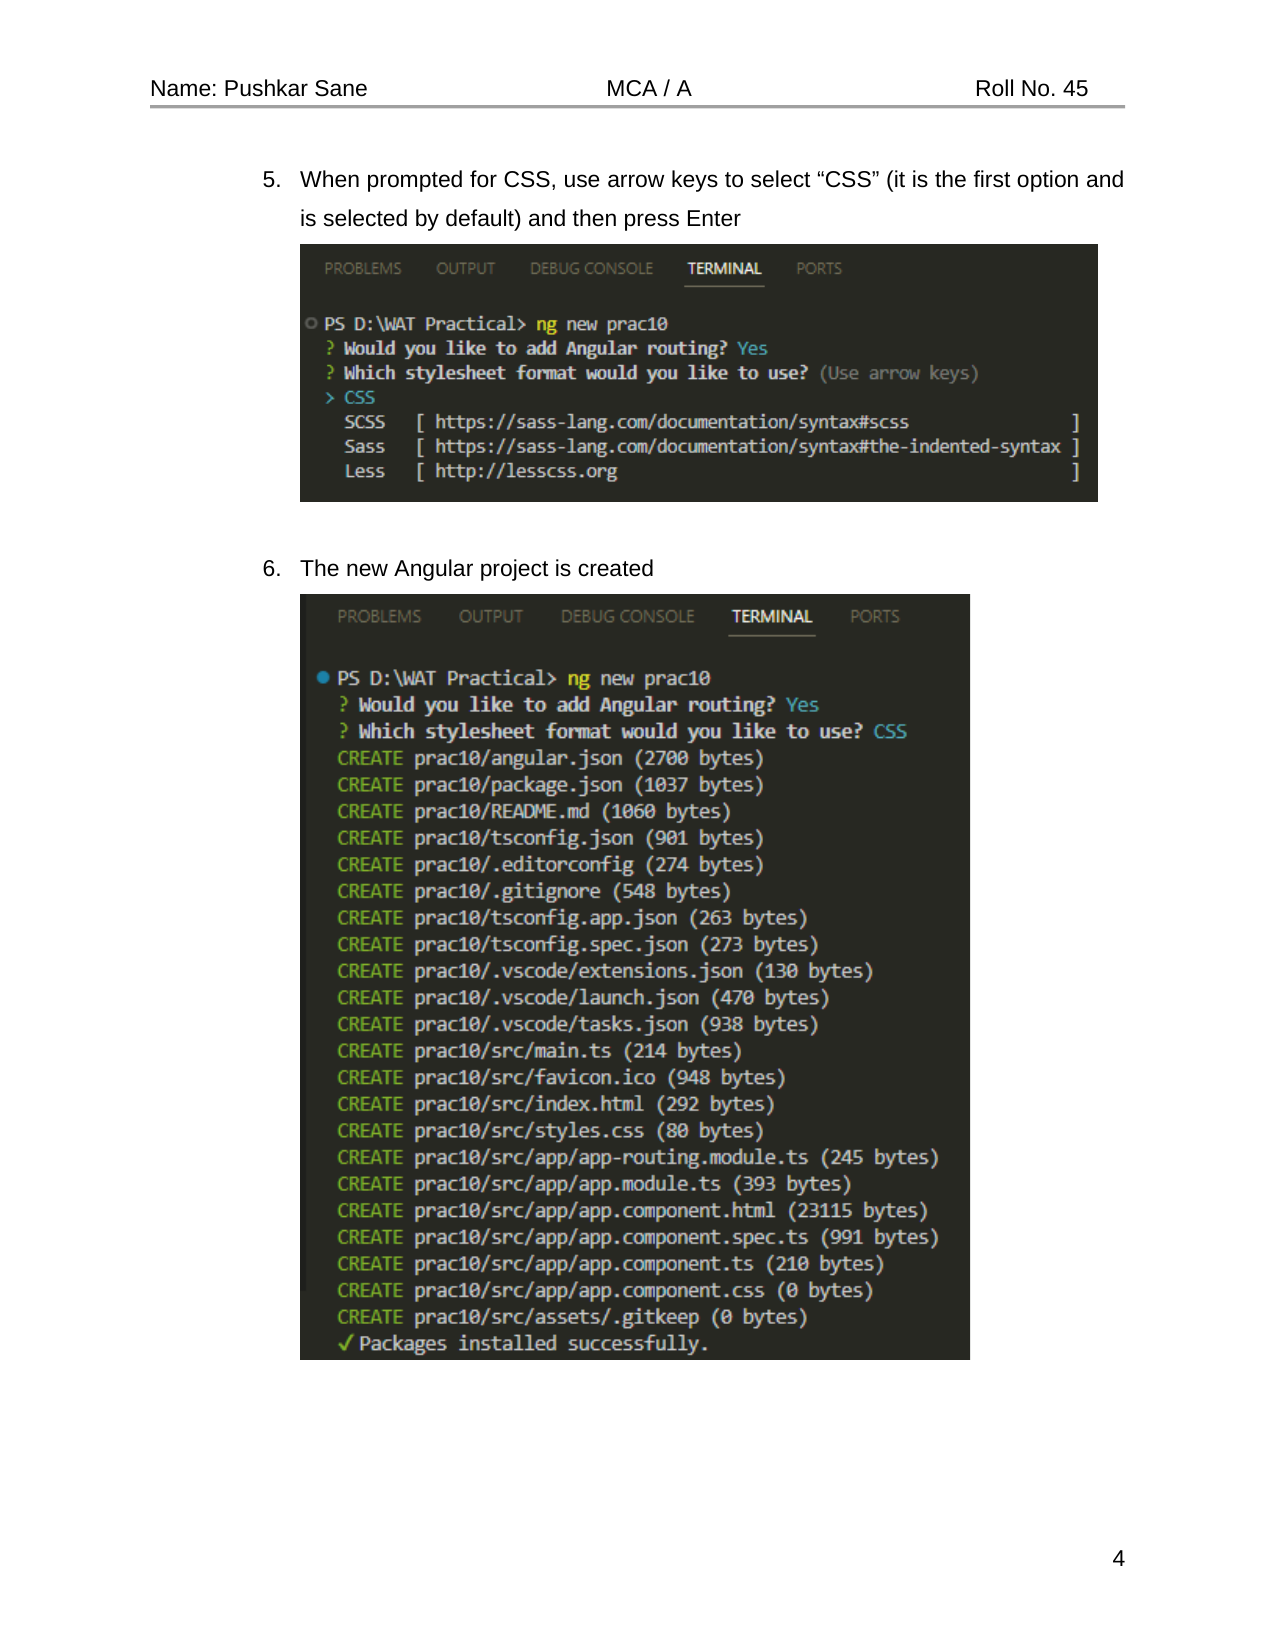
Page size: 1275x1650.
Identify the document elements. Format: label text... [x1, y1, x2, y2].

list The new Angular project is created [262, 554, 1125, 581]
list When prompted for CSS, use arrow keys to select “CSS” (it is the first option and is selected by default) and then press Enter [262, 166, 1125, 231]
picture [300, 594, 971, 1360]
picture [300, 244, 1098, 502]
